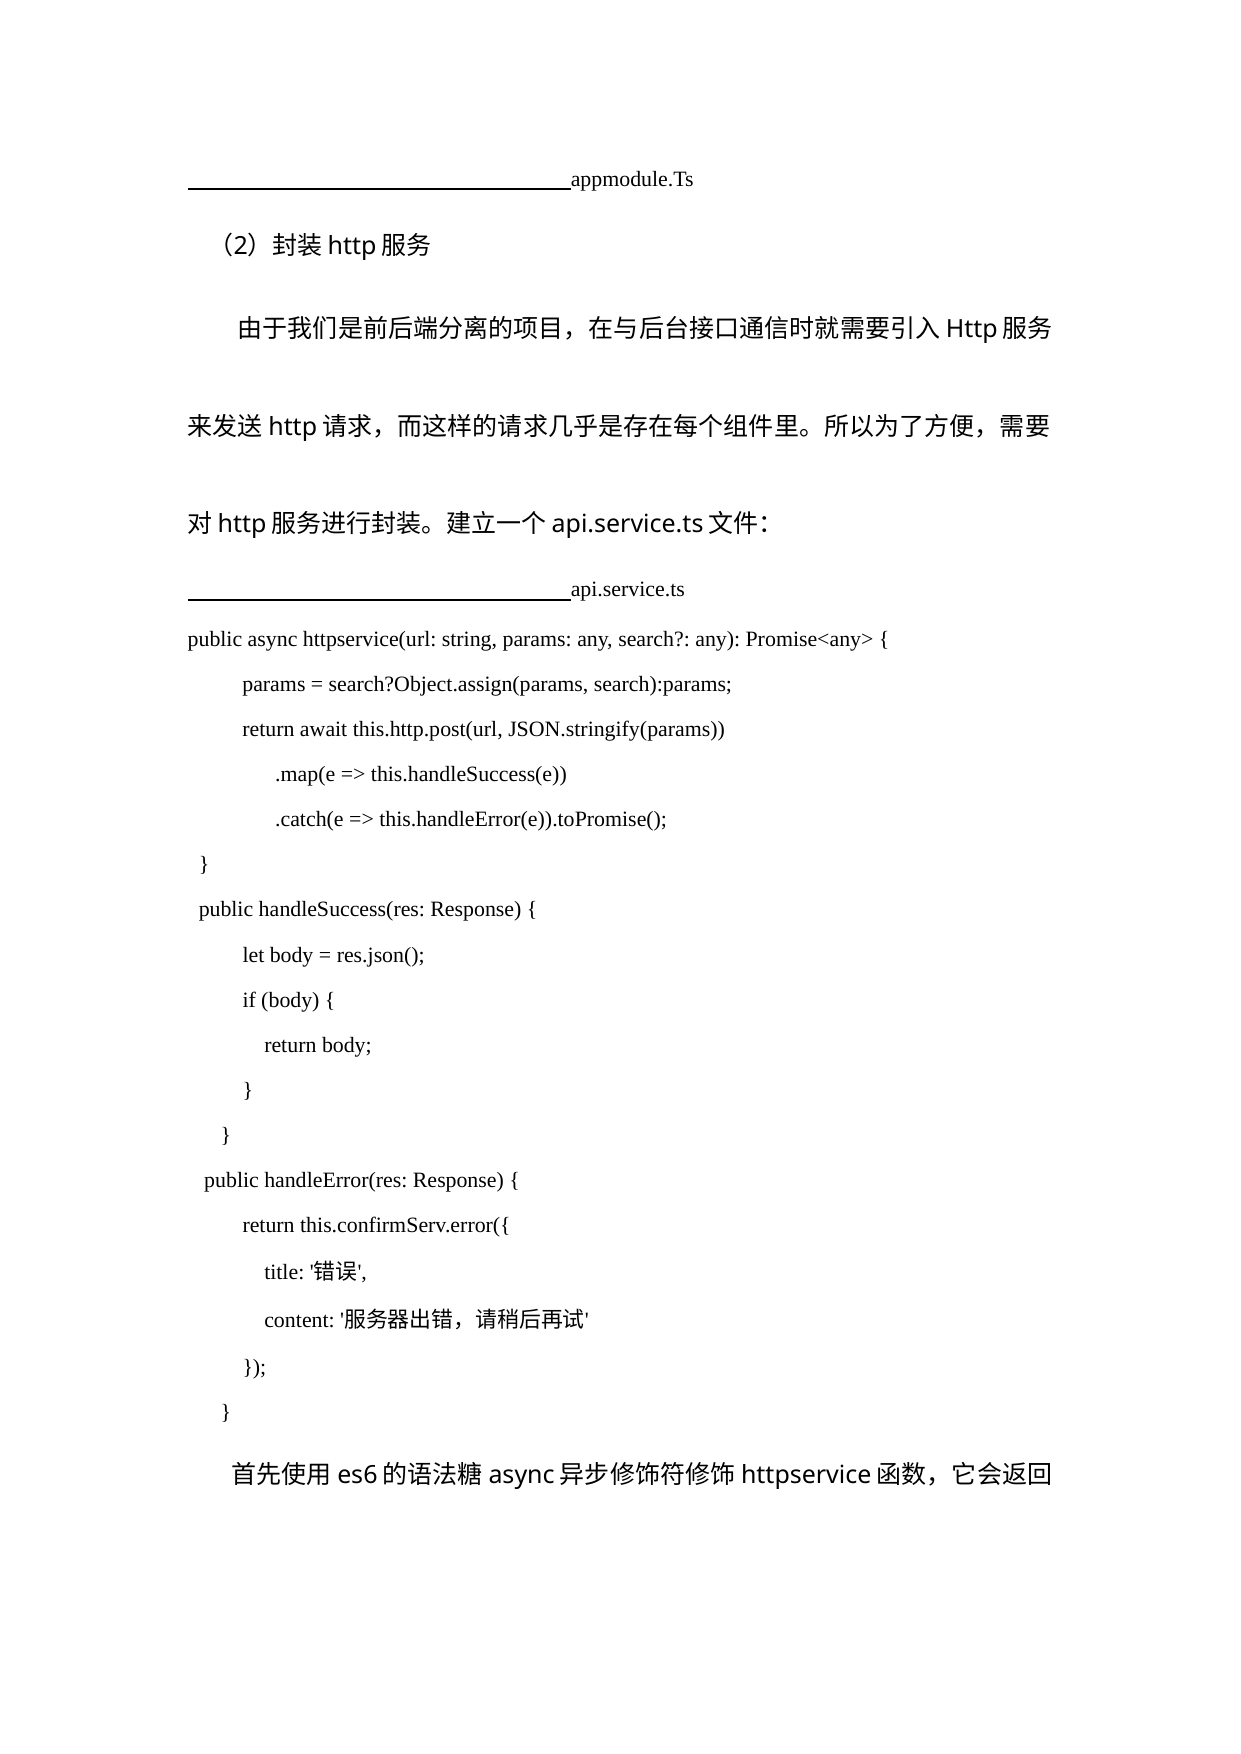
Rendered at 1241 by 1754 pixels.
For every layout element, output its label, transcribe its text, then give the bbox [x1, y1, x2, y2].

text content: '服务器出错，请稍后再试' [187, 1302, 1053, 1334]
text public handleSuccess(res: Response) { [187, 893, 1053, 925]
text .map(e => this.handleSuccess(e)) [187, 757, 1053, 790]
text .catch(e => this.handleError(e)).toPromise(); [187, 803, 1053, 835]
text params = search?Object.assign(params, search):params; [187, 667, 1053, 700]
text return this.confirmServ.error({ [187, 1208, 1053, 1241]
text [187, 1441, 1053, 1506]
text public async httpservice(url: string, params: any, search?: any): Promise<any> { [187, 622, 1053, 655]
text } [187, 1073, 1053, 1106]
text （2）封装http服务 [187, 211, 1053, 276]
text api.service.ts [187, 573, 1053, 605]
text title: '错误', [187, 1254, 1053, 1286]
text if (body) { [187, 983, 1053, 1016]
text let body = res.json(); [187, 938, 1053, 970]
text return body; [187, 1028, 1053, 1061]
text public handleError(res: Response) { [187, 1163, 1053, 1196]
text } [187, 1118, 1053, 1151]
text appmodule.Ts [187, 162, 1053, 194]
text return await this.http.post(url, JSON.stringify(params)) [187, 712, 1053, 745]
text 由于我们是前后端分离的项目，在与后台接口通信时就需要引入Http服务来发送http请求，而这样的请求几乎是存在每个组件里。所以为了方便，需要对http服务进行封装。建立一个api.service.ts文件： [187, 294, 1053, 554]
text }); [187, 1350, 1053, 1383]
text } [187, 848, 1053, 880]
text } [187, 1395, 1053, 1428]
